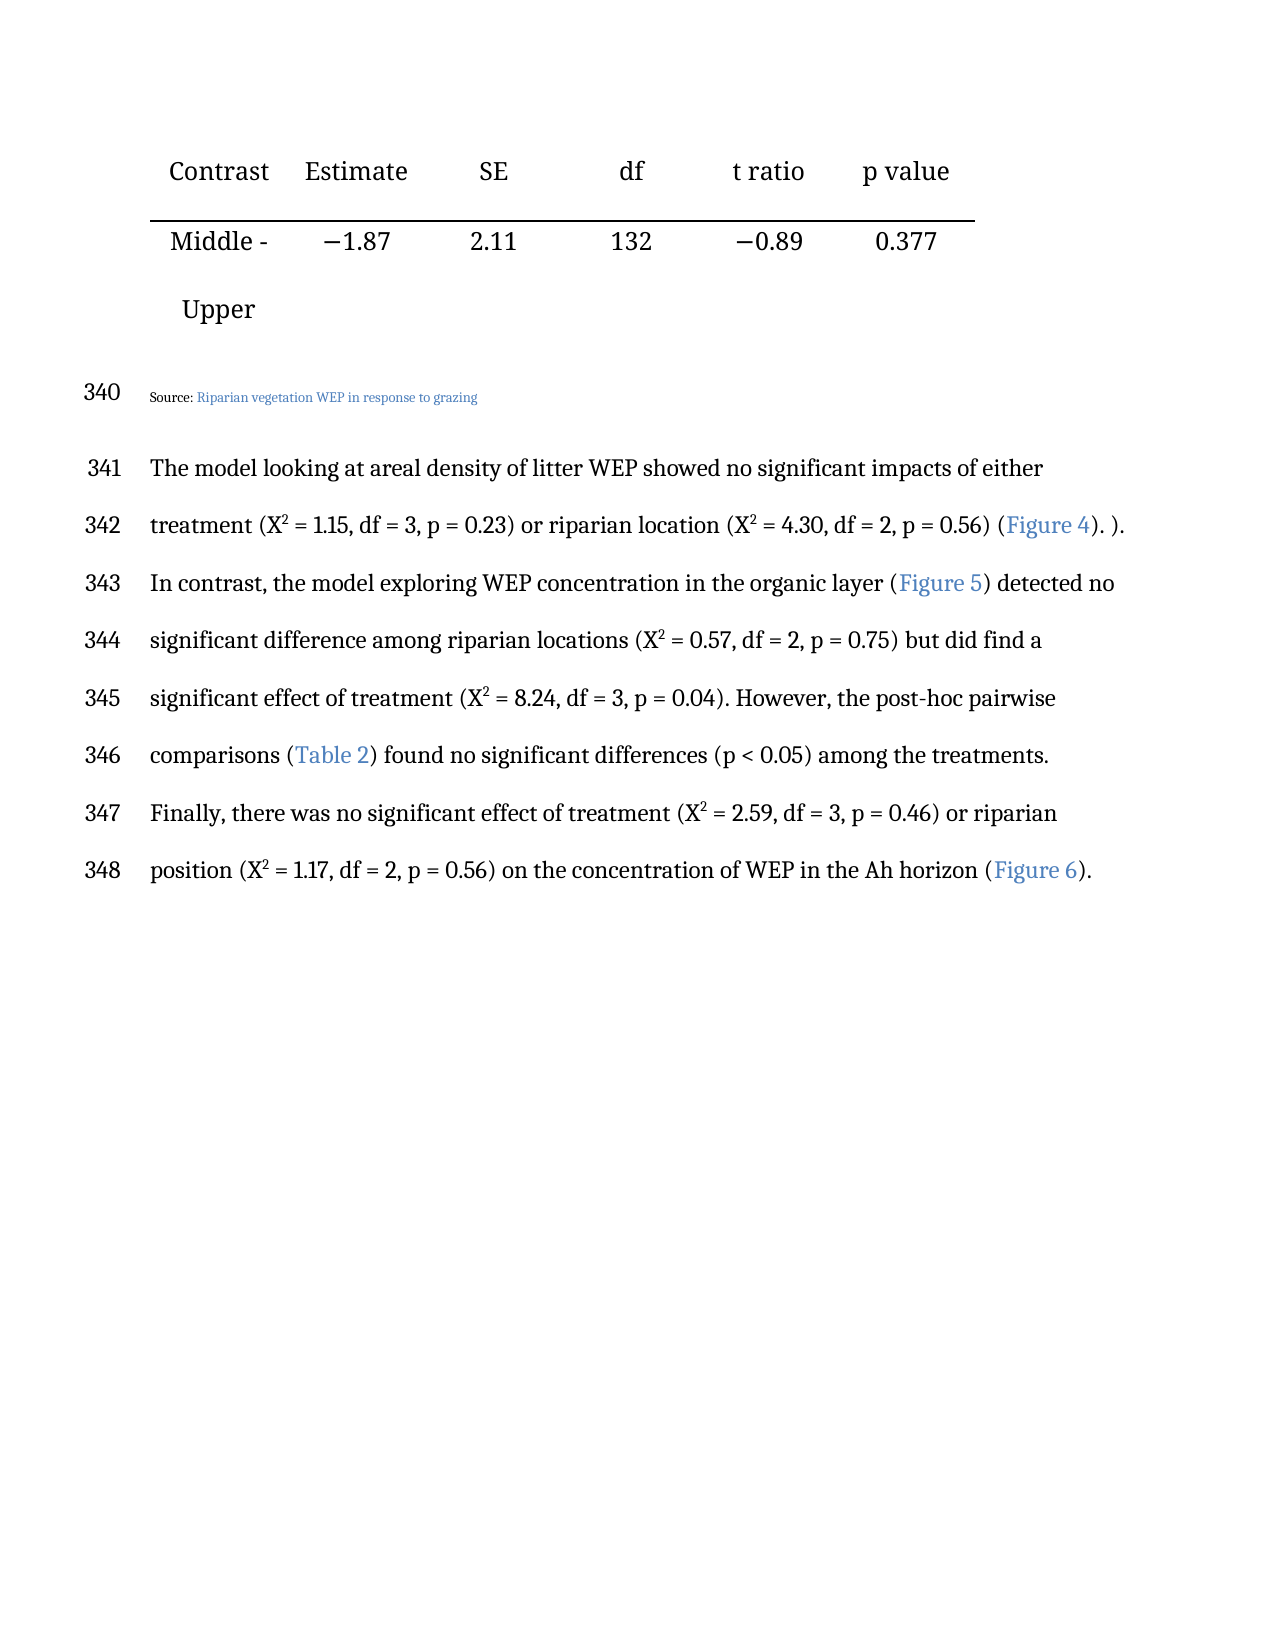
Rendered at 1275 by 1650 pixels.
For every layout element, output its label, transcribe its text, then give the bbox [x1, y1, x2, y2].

text Source: Riparian vegetation WEP in response to grazing [150, 377, 1125, 406]
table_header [139, 150, 1114, 359]
text The model looking at areal density of litter WEP showed no significant impacts of either treatment (X2 = 1.15, df = 3, p = 0.23) or riparian location (X2 = 4.30, df = 2, p = 0.56) (Figure 4). ). In contrast, the model exploring WEP concentration in the organic layer (Figure 5) detected no significant difference among riparian locations (X2 = 0.57, df = 2, p = 0.75) but did find a significant effect of treatment (X2 = 8.24, df = 3, p = 0.04). However, the post-hoc pairwise comparisons (Table 2) found no significant differences (p < 0.05) among the treatments. Finally, there was no significant effect of treatment (X2 = 2.59, df = 3, p = 0.46) or riparian position (X2 = 1.17, df = 2, p = 0.56) on the concentration of WEP in the Ah horizon (Figure 6). [150, 454, 1125, 885]
